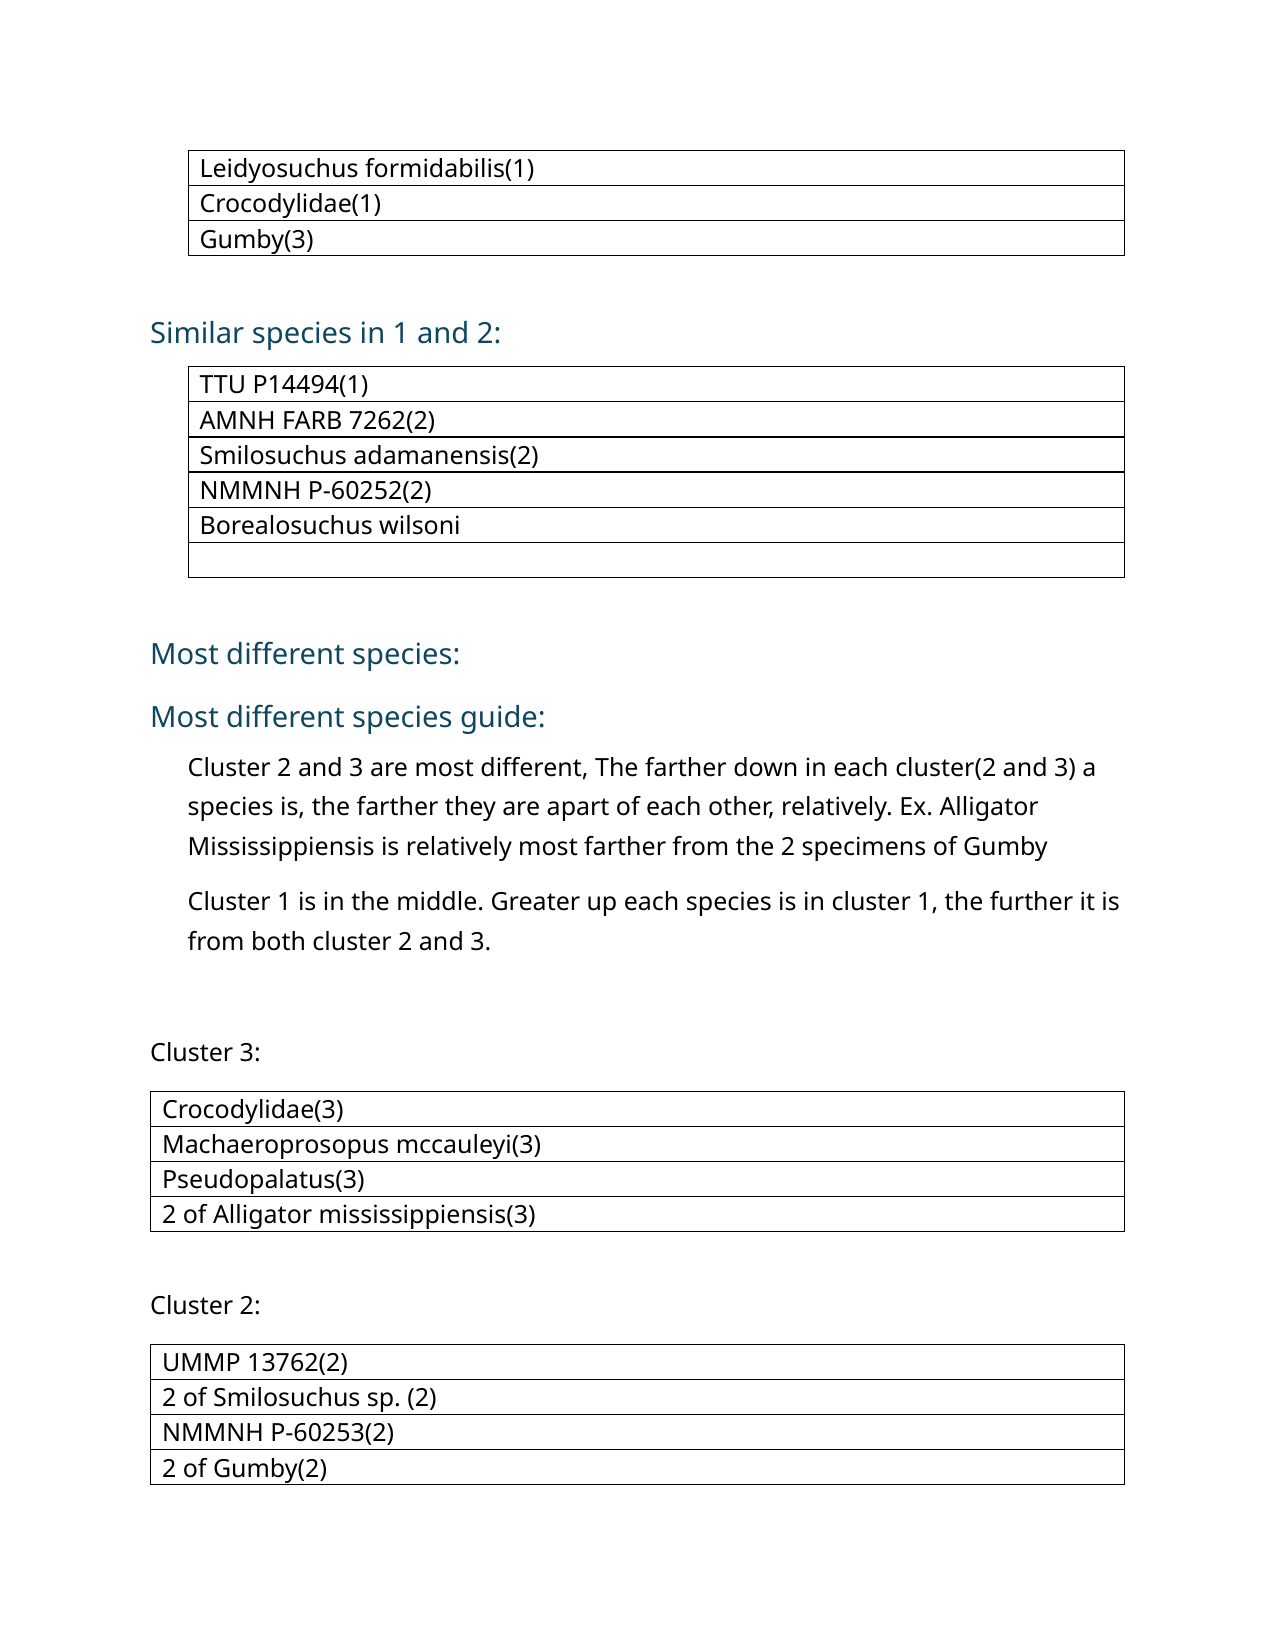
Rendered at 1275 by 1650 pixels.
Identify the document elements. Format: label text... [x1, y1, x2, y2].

text Cluster 2 and 3 are most different, The farther down in each cluster(2 and 3) a species is, the farther they are apart of each other, relatively. Ex. Alligator Mississippiensis is relatively most farther from the 2 specimens of Gumby [187, 750, 1125, 862]
table_header UMMP 13762(2) [151, 1345, 1124, 1379]
table_cell Crocodylidae(1) [189, 186, 1124, 220]
table_cell 2 of Smilosuchus sp. (2) [151, 1380, 1124, 1414]
subtitle Most different species: [150, 634, 1125, 673]
table_cell NMMNH P-60252(2) [189, 473, 1124, 507]
table_cell [189, 543, 1124, 577]
table_cell Smilosuchus adamanensis(2) [189, 438, 1124, 471]
table_cell Leidyosuchus formidabilis(1) [189, 151, 1124, 185]
text Cluster 3: [150, 1035, 1125, 1069]
subtitle Most different species guide: [150, 696, 1125, 736]
table_cell 2 of Alligator mississippiensis(3) [151, 1197, 1124, 1231]
subtitle Similar species in 1 and 2: [150, 312, 1125, 352]
table_cell Gumby(3) [189, 221, 1124, 255]
table_cell Borealosuchus wilsoni [189, 508, 1124, 542]
table_cell Pseudopalatus(3) [151, 1162, 1124, 1196]
table_cell Machaeroprosopus mccauleyi(3) [151, 1127, 1124, 1161]
table_header TTU P14494(1) [189, 367, 1124, 401]
table_cell AMNH FARB 7262(2) [189, 402, 1124, 436]
text Cluster 2: [150, 1288, 1125, 1322]
table_header Crocodylidae(3) [151, 1092, 1124, 1126]
text Cluster 1 is in the middle. Greater up each species is in cluster 1, the further it is from both cluster 2 and 3. [187, 884, 1125, 957]
table_cell 2 of Gumby(2) [151, 1450, 1124, 1484]
table_cell NMMNH P-60253(2) [151, 1415, 1124, 1449]
